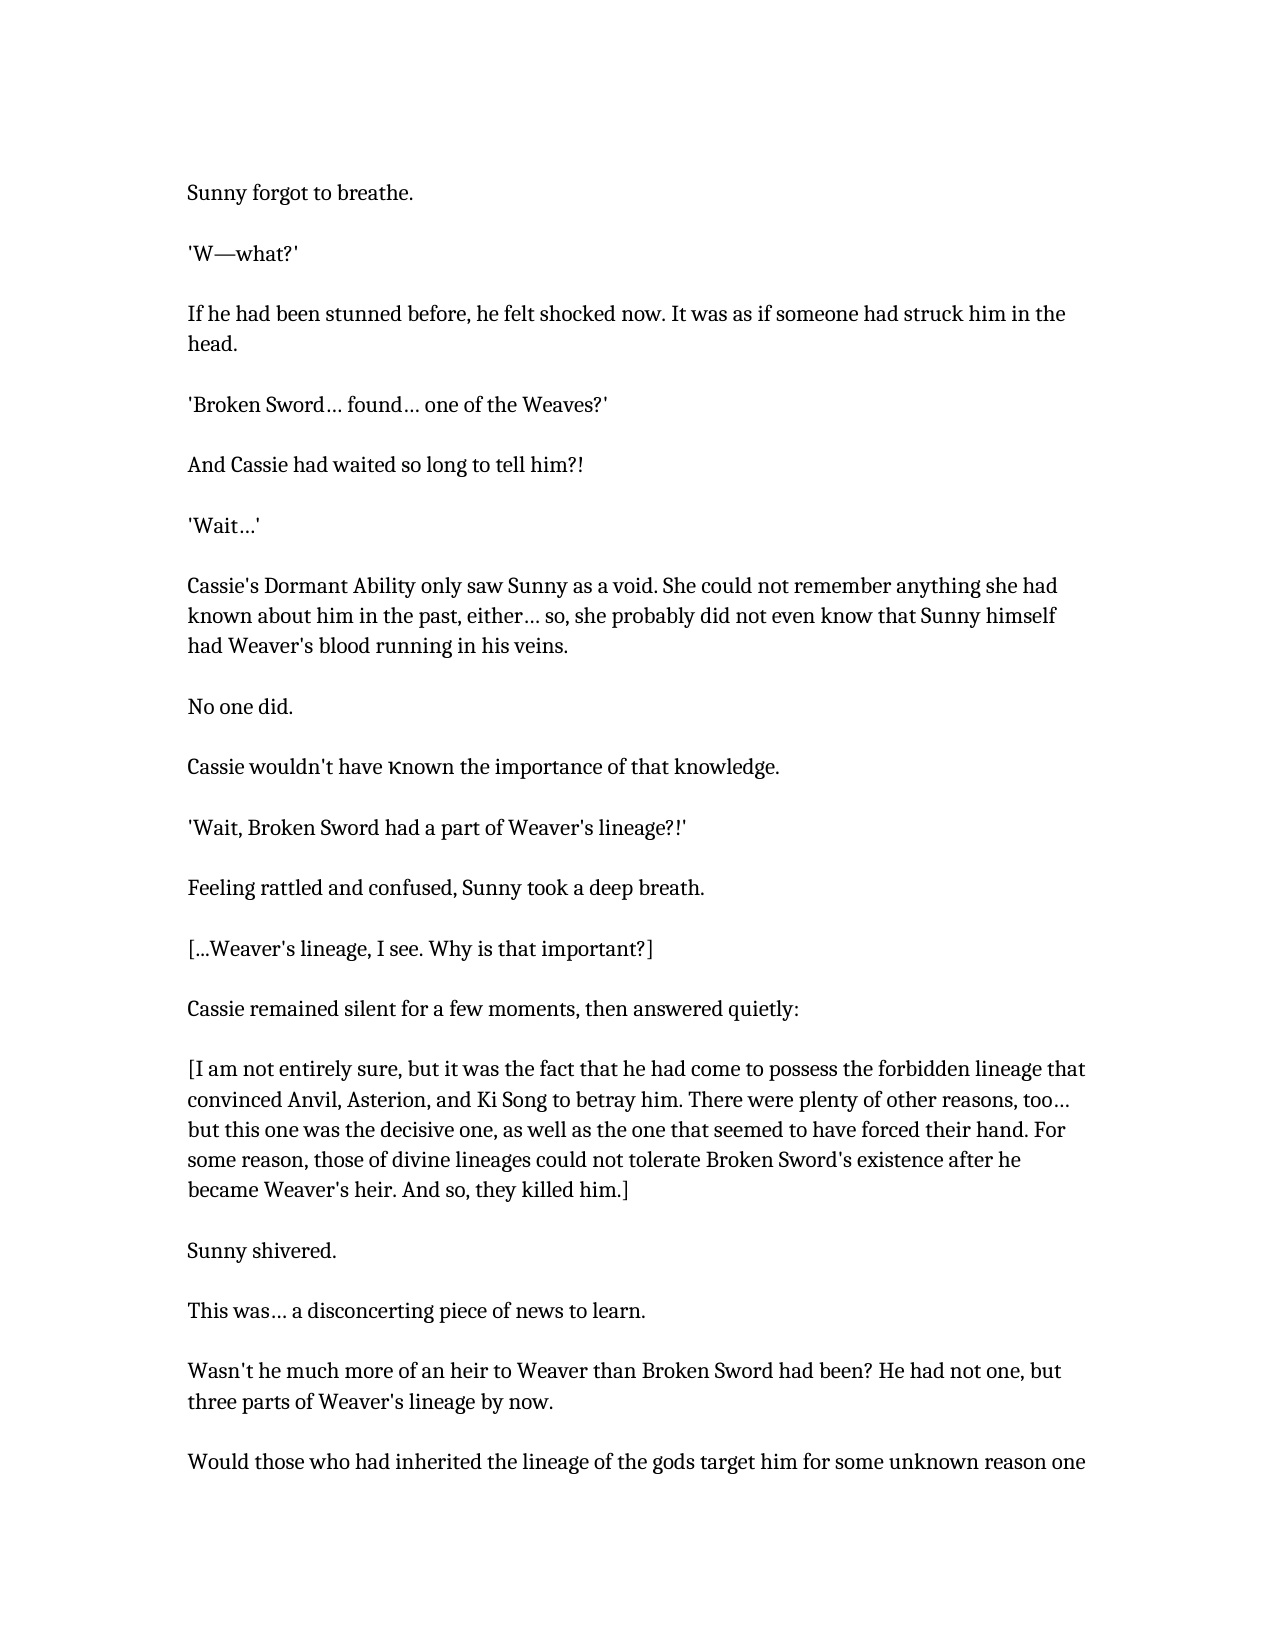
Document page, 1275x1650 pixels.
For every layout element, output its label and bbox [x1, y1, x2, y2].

text [187, 150, 1087, 1475]
